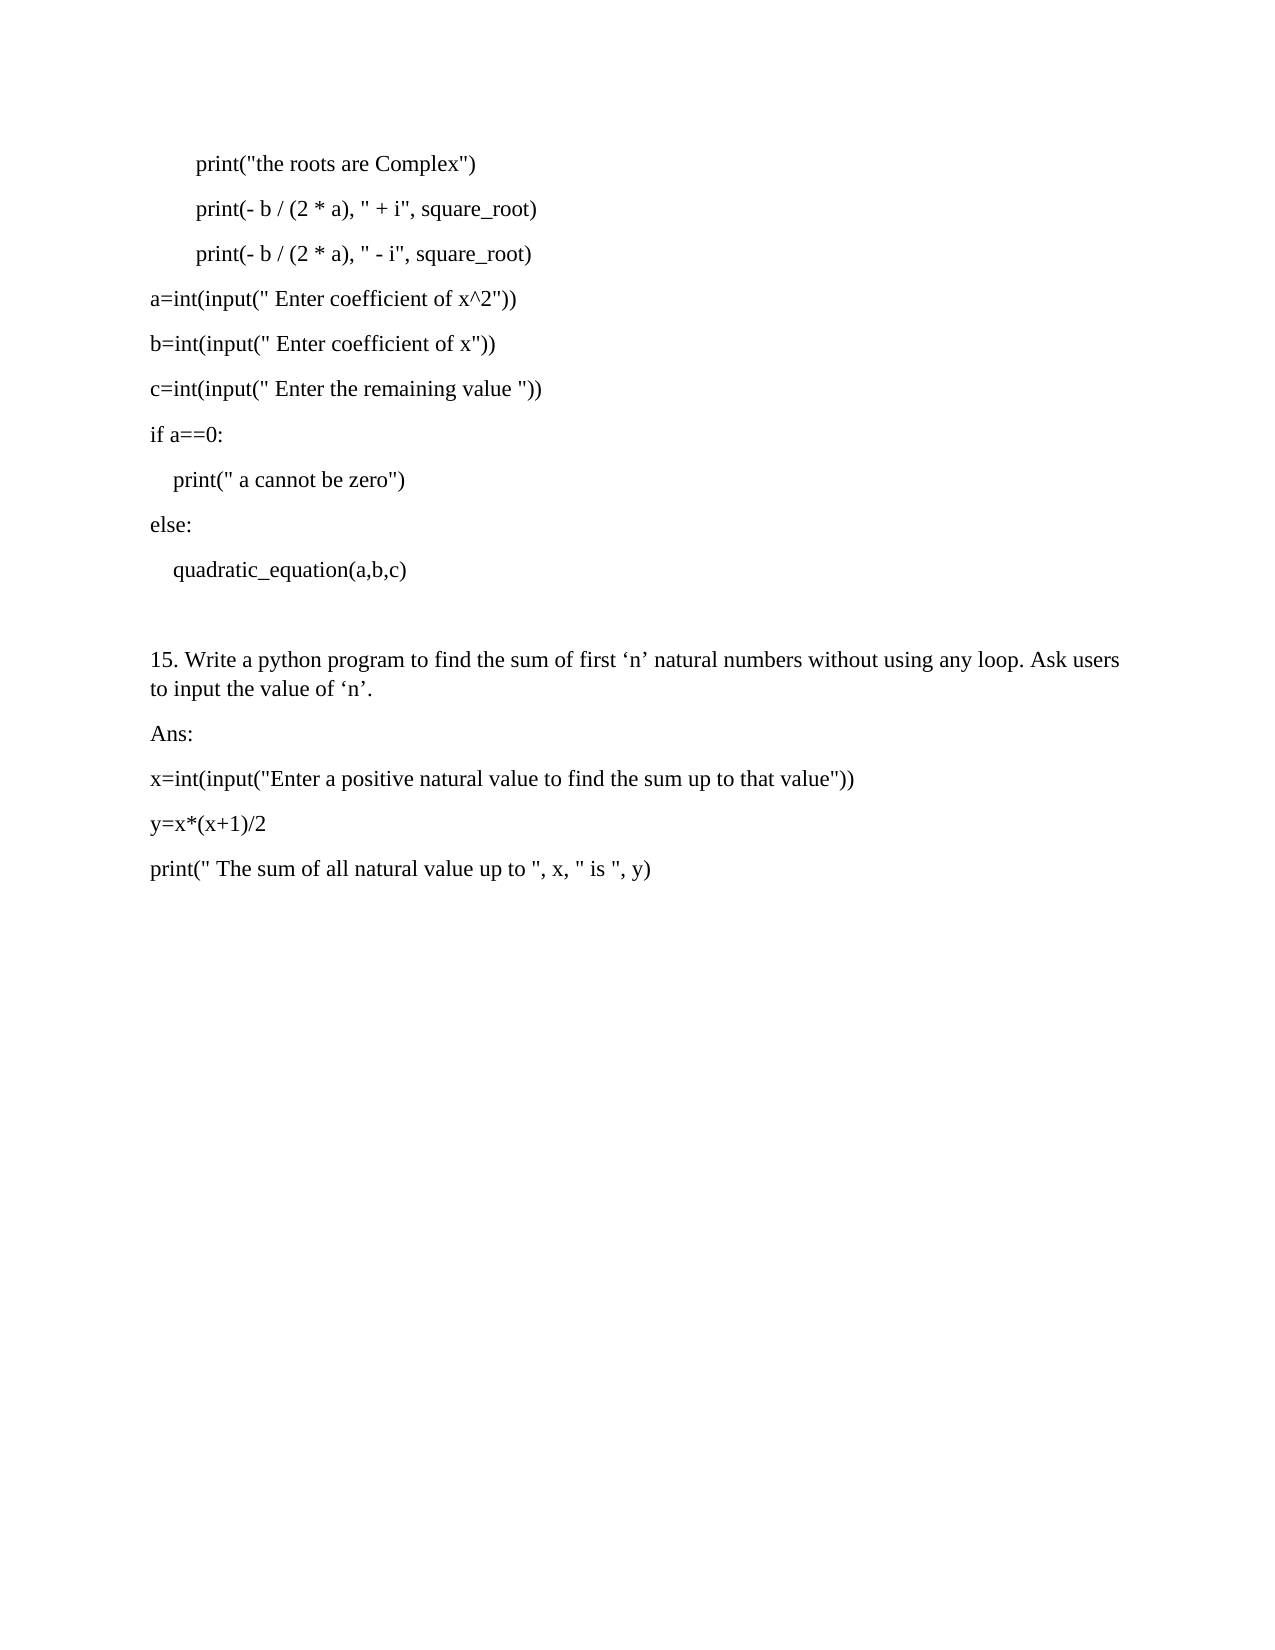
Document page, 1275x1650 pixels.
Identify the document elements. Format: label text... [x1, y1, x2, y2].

text if a==0: [150, 421, 1125, 447]
text print(- b / (2 * a), " - i", square_root) [150, 240, 1125, 267]
text print("the roots are Complex") [150, 150, 1125, 176]
text else: [150, 511, 1125, 537]
text y=x*(x+1)/2 [150, 810, 1125, 836]
text 15. Write a python program to find the sum of first ‘n’ natural numbers without using any loop. Ask users to input the value of ‘n’. [150, 646, 1125, 701]
text a=int(input(" Enter coefficient of x^2")) [150, 285, 1125, 312]
text print(" a cannot be zero") [150, 466, 1125, 492]
text quadratic_equation(a,b,c) [150, 556, 1125, 582]
text print(" The sum of all natural value up to ", x, " is ", y) [150, 855, 1125, 881]
text b=int(input(" Enter coefficient of x")) [150, 330, 1125, 357]
text Ans: [150, 720, 1125, 746]
text x=int(input("Enter a positive natural value to find the sum up to that value")) [150, 765, 1125, 791]
text print(- b / (2 * a), " + i", square_root) [150, 195, 1125, 221]
text c=int(input(" Enter the remaining value ")) [150, 376, 1125, 402]
